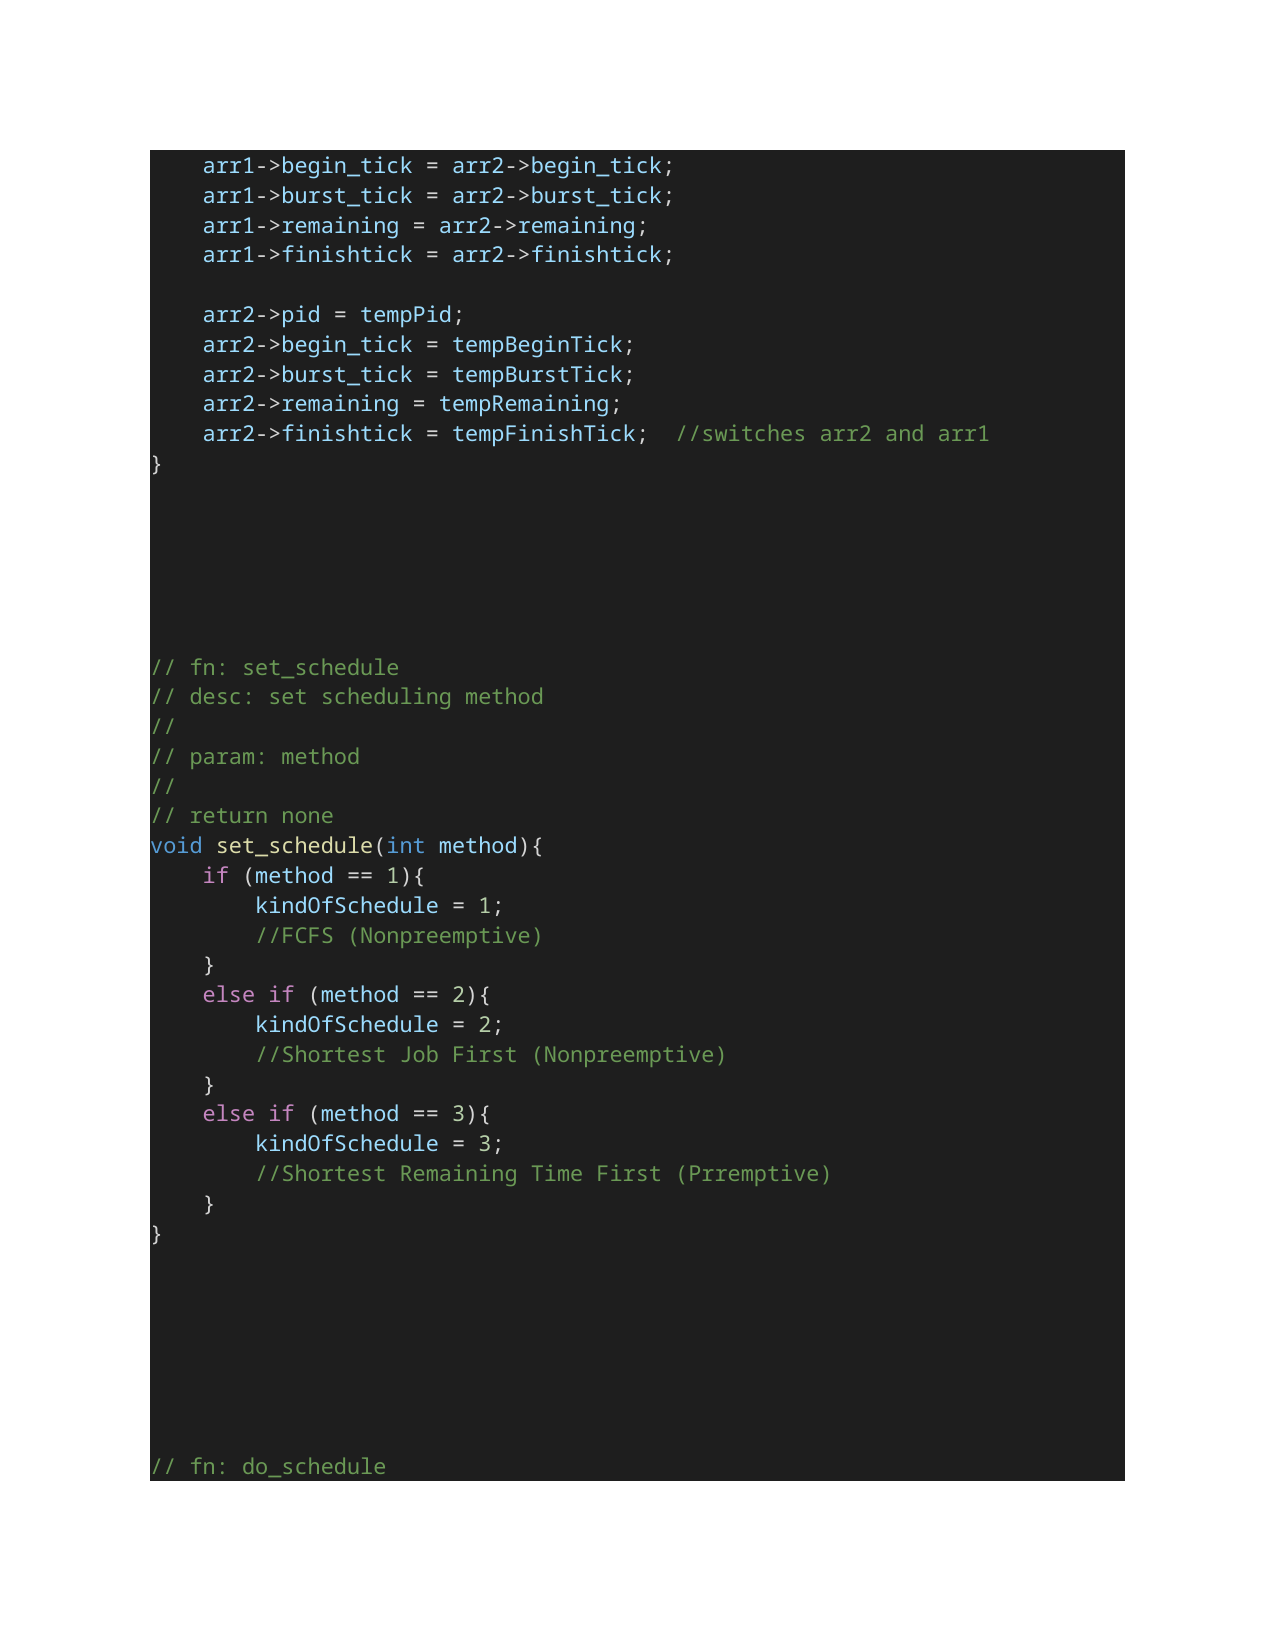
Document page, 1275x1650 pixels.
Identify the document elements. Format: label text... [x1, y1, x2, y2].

text // [150, 711, 1125, 741]
text arr1->begin_tick = arr2->begin_tick; [150, 150, 1125, 180]
text else if (method == 3){ [150, 1098, 1125, 1128]
text } [150, 949, 1125, 979]
text arr2->burst_tick = tempBurstTick; [150, 358, 1125, 388]
text kindOfSchedule = 2; [150, 1009, 1125, 1039]
text arr1->remaining = arr2->remaining; [150, 209, 1125, 239]
text arr2->pid = tempPid; [150, 299, 1125, 329]
text // fn: set_schedule [150, 652, 1125, 681]
text arr1->finishtick = arr2->finishtick; [150, 239, 1125, 269]
text } [150, 448, 1125, 478]
text arr2->begin_tick = tempBeginTick; [150, 329, 1125, 358]
text // return none [150, 801, 1125, 830]
text } [150, 1069, 1125, 1098]
text //Shortest Remaining Time First (Prremptive) [150, 1158, 1125, 1188]
text void set_schedule(int method){ [150, 830, 1125, 860]
text else if (method == 2){ [150, 979, 1125, 1009]
text } [150, 1188, 1125, 1218]
text } [150, 1218, 1125, 1247]
text arr2->finishtick = tempFinishTick; //switches arr2 and arr1 [150, 418, 1125, 448]
text // desc: set scheduling method [150, 681, 1125, 711]
text // param: method [150, 741, 1125, 771]
text if (method == 1){ [150, 860, 1125, 890]
text kindOfSchedule = 3; [150, 1128, 1125, 1158]
text // [150, 771, 1125, 801]
text //FCFS (Nonpreemptive) [150, 920, 1125, 949]
text arr2->remaining = tempRemaining; [150, 388, 1125, 418]
text kindOfSchedule = 1; [150, 890, 1125, 920]
text // fn: do_schedule [150, 1451, 1125, 1481]
text arr1->burst_tick = arr2->burst_tick; [150, 180, 1125, 209]
text //Shortest Job First (Nonpreemptive) [150, 1039, 1125, 1069]
